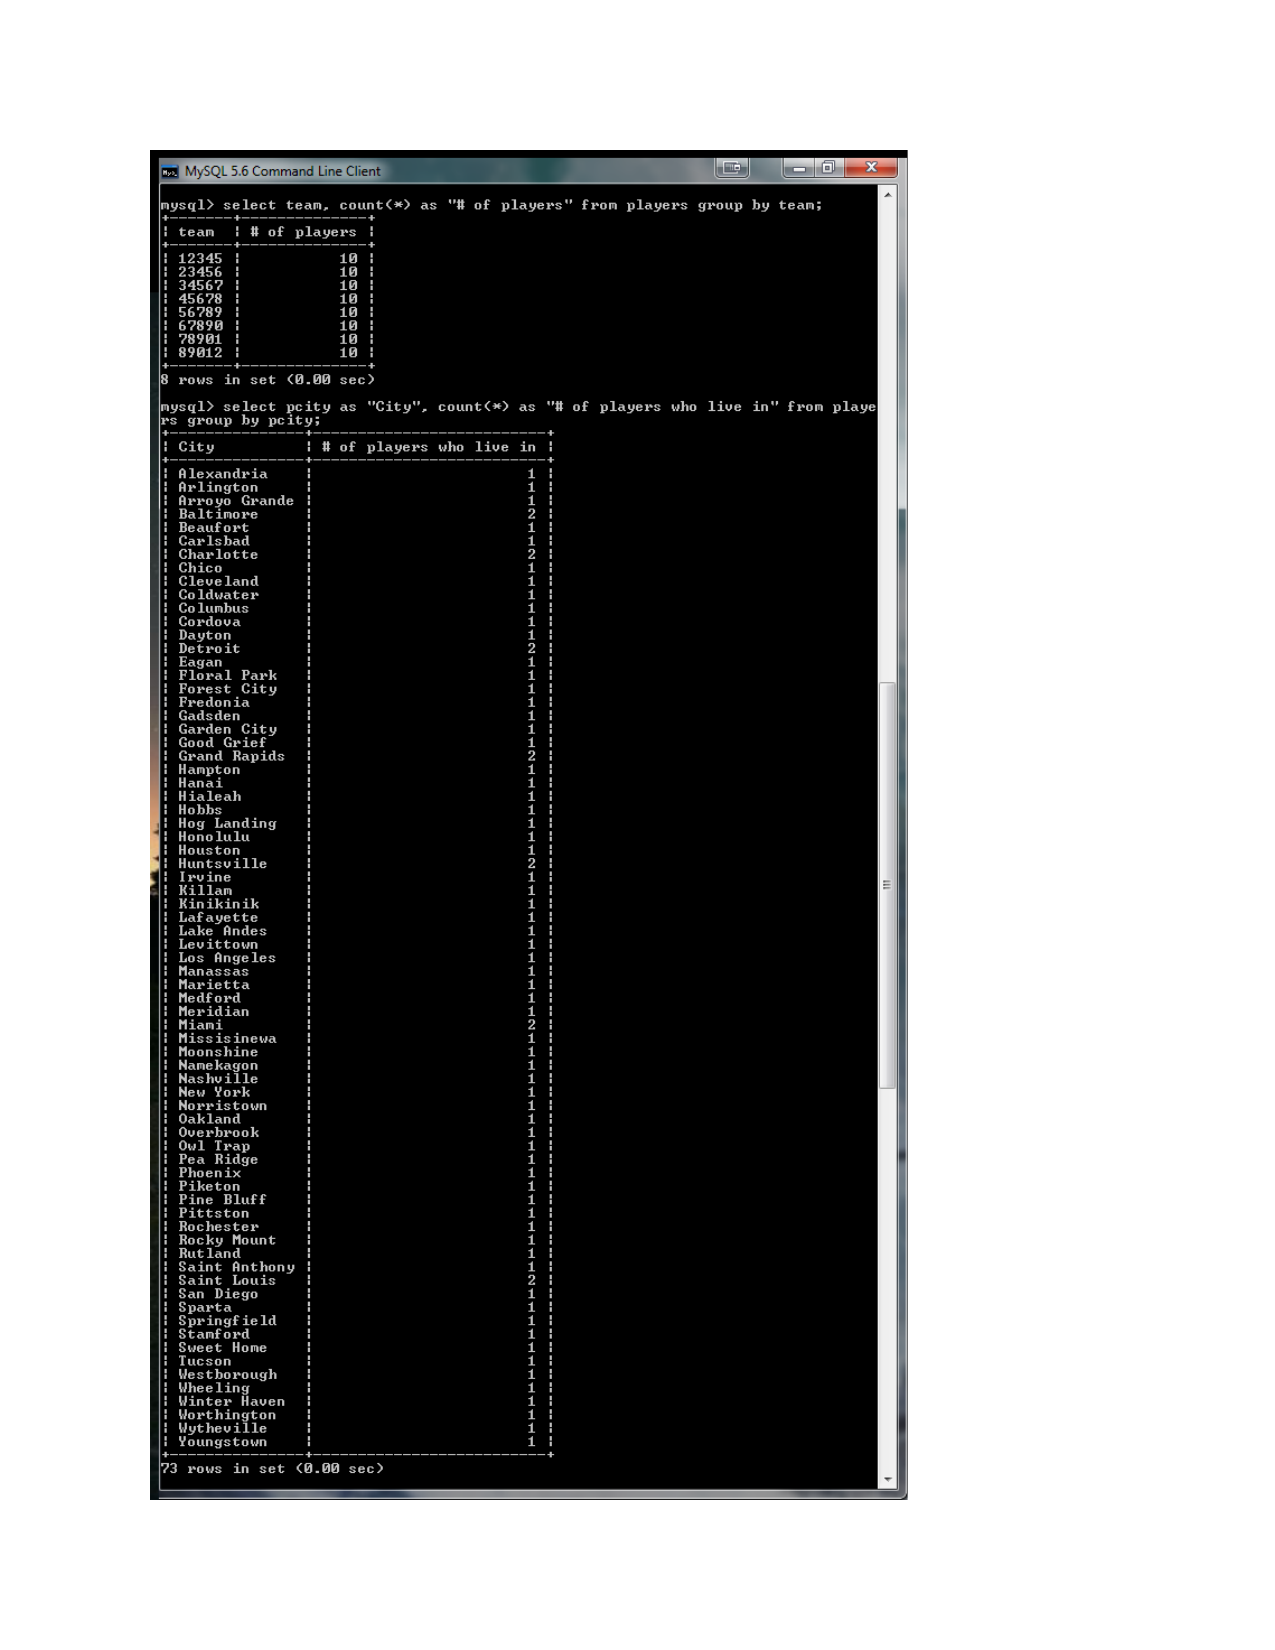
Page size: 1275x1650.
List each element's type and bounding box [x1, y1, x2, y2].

picture [150, 150, 908, 1500]
